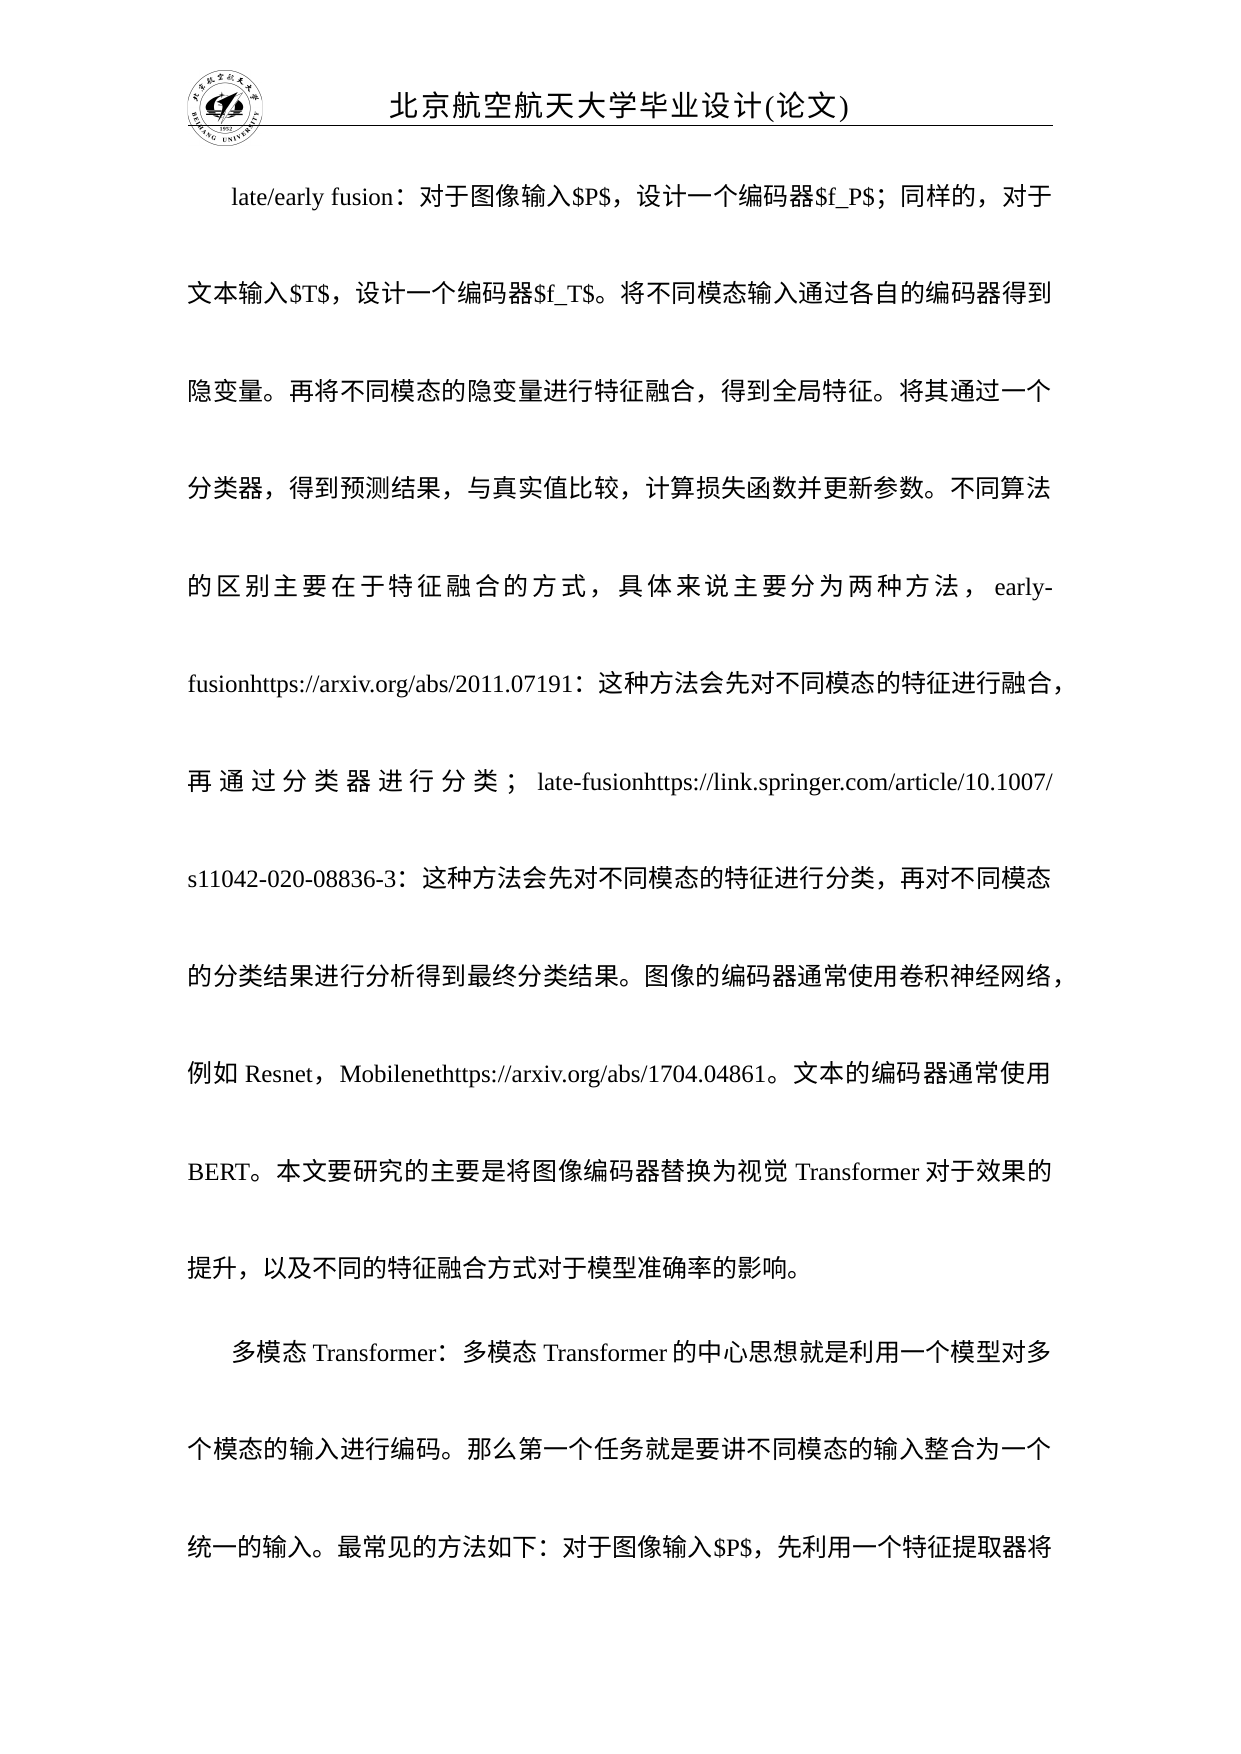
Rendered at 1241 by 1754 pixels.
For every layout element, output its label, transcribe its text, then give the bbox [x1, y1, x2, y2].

picture [187, 70, 263, 146]
text late/early fusion：对于图像输入$P$，设计一个编码器$f_P$；同样的，对于文本输入$T$，设计一个编码器$f_T$。将不同模态输入通过各自的编码器得到隐变量。再将不同模态的隐变量进行特征融合，得到全局特征。将其通过一个分类器，得到预测结果，与真实值比较，计算损失函数并更新参数。不同算法的区别主要在于特征融合的方式，具体来说主要分为两种方法，early-fusionhttps://arxiv.org/abs/2011.07191：这种方法会先对不同模态的特征进行融合，再通过分类器进行分类；late-fusionhttps://link.springer.com/article/10.1007/s11042-020-08836-3：这种方法会先对不同模态的特征进行分类，再对不同模态的分类结果进行分析得到最终分类结果。图像的编码器通常使用卷积神经网络，例如Resnet，Mobilenethttps://arxiv.org/abs/1704.04861。文本的编码器通常使用BERT。本文要研究的主要是将图像编码器替换为视觉Transformer对于效果的提升，以及不同的特征融合方式对于模型准确率的影响。 [187, 162, 1053, 1299]
